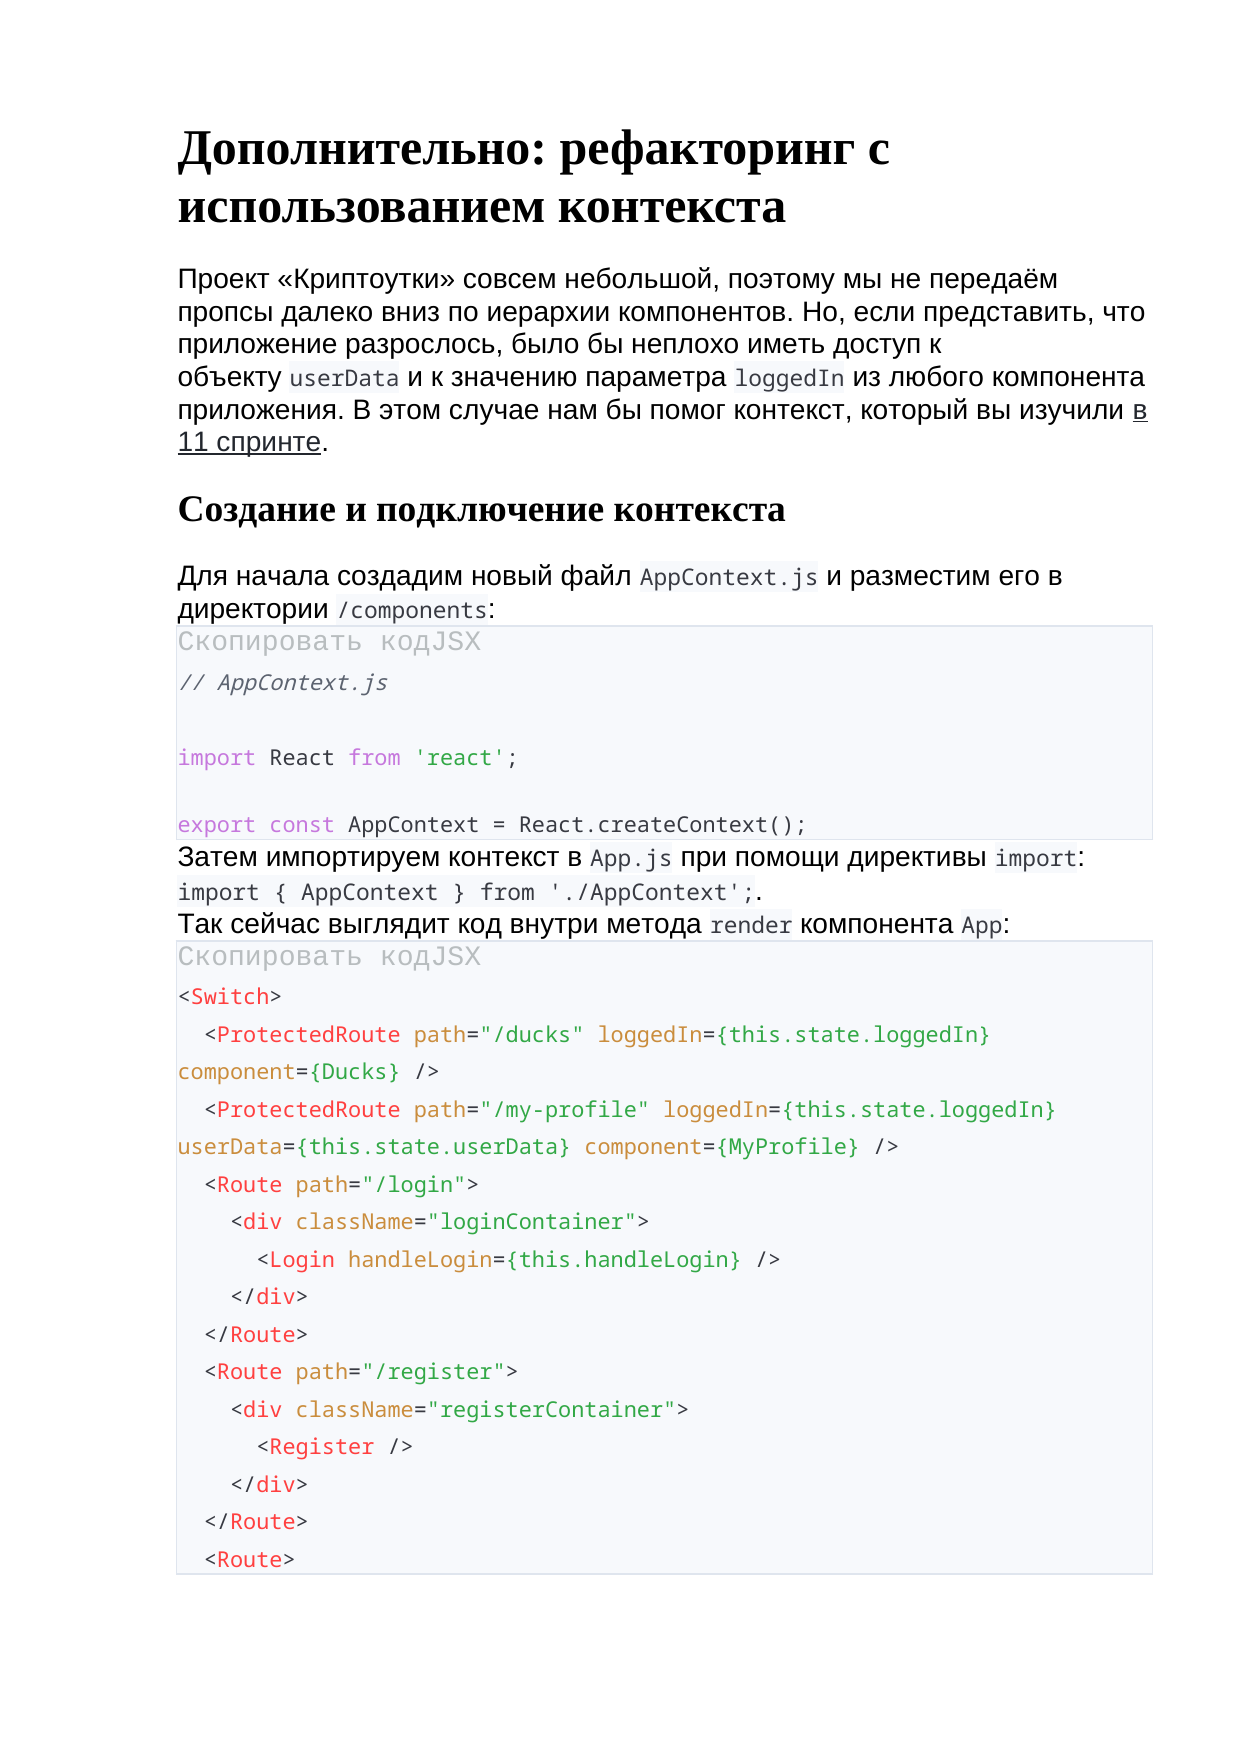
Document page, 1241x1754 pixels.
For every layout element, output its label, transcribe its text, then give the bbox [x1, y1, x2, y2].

text export const AppContext = React.createContext(); [177, 807, 1152, 839]
text </Route> [177, 1311, 1152, 1348]
text import { AppContext } from './AppContext';. [177, 873, 1152, 907]
text Затем импортируем контекст в App.js при помощи директивы import: [177, 840, 1152, 873]
text Скопировать кодJSX [177, 942, 1152, 973]
text </div> [177, 1273, 1152, 1311]
text <Login handleLogin={this.handleLogin} /> [177, 1236, 1152, 1273]
text <div className="registerContainer"> [177, 1386, 1152, 1423]
text Так сейчас выглядит код внутри метода render компонента App: [177, 907, 1152, 940]
text Для начала создадим новый файл AppContext.js и разместим его в директории /components: [177, 559, 1152, 625]
text <ProtectedRoute path="/ducks" loggedIn={this.state.loggedIn} component={Ducks} /> [177, 1011, 1152, 1086]
text <Switch> [177, 973, 1152, 1011]
text <ProtectedRoute path="/my-profile" loggedIn={this.state.loggedIn} userData={this.state.userData} component={MyProfile} /> [177, 1086, 1152, 1161]
text import React from 'react'; [177, 734, 1152, 771]
text Проект «Криптоутки» совсем небольшой, поэтому мы не передаём пропсы далеко вниз по иерархии компонентов. Но, если представить, что приложение разрослось, было бы неплохо иметь доступ к объекту userData и к значению параметра loggedIn из любого компонента приложения. В этом случае нам бы помог контекст, который вы изучили в 11 спринте. [177, 262, 1152, 457]
text <Route> [177, 1534, 1152, 1573]
text <Route path="/login"> [177, 1161, 1152, 1198]
text // AppContext.js [177, 659, 1152, 696]
text Создание и подключение контекста [177, 487, 1152, 530]
text Дополнительно: рефакторинг с использованием контекста [177, 118, 1152, 233]
text Скопировать кодJSX [177, 627, 1152, 659]
text <div className="loginContainer"> [177, 1198, 1152, 1236]
text <Route path="/register"> [177, 1348, 1152, 1386]
text </Route> [177, 1498, 1152, 1534]
text </div> [177, 1461, 1152, 1498]
text <Register /> [177, 1423, 1152, 1461]
